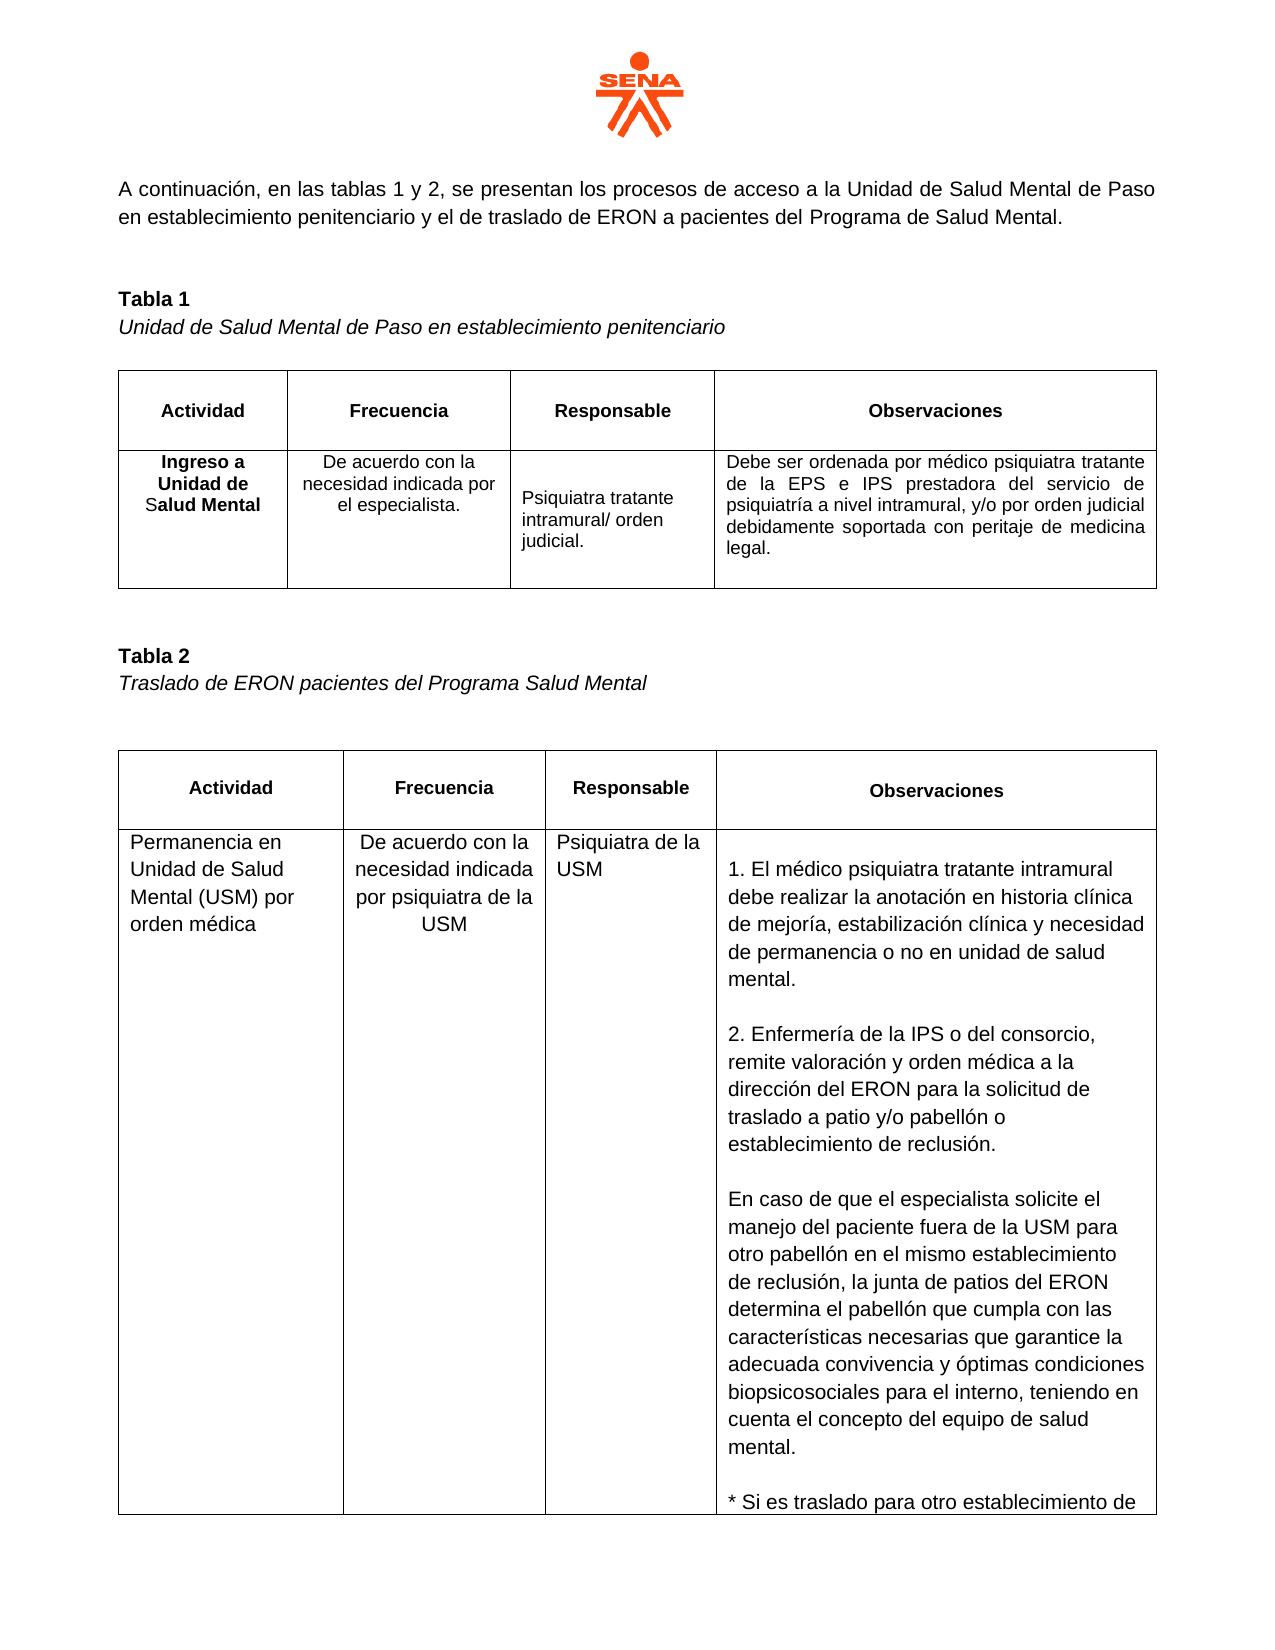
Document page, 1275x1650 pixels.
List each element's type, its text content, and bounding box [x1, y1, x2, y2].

table_cell Debe ser ordenada por médico psiquiatra tratante de la EPS e IPS prestadora del servicio de psiquiatría a nivel intramural, y/o por orden judicial debidamente soportada con peritaje de medicina legal. [715, 451, 1156, 587]
text A continuación, en las tablas 1 y 2, se presentan los procesos de acceso a la Unidad de Salud Mental de Paso en establecimiento penitenciario y el de traslado de ERON a pacientes del Programa de Salud Mental. [118, 177, 1157, 229]
table_header Observaciones [717, 751, 1156, 829]
table_cell Permanencia en Unidad de Salud Mental (USM) por orden médica [119, 830, 343, 1514]
table_header Observaciones [715, 371, 1156, 450]
text Unidad de Salud Mental de Paso en establecimiento penitenciario [118, 315, 1157, 339]
table_header Frecuencia [344, 751, 545, 829]
table_cell Ingreso a Unidad de Salud Mental [119, 451, 287, 587]
table_cell Psiquiatra de la USM [546, 830, 716, 1514]
table_header Responsable [511, 371, 714, 450]
text Tabla 1 [118, 287, 1157, 311]
table_header Actividad [119, 751, 343, 829]
table_header Frecuencia [288, 371, 510, 450]
text Traslado de ERON pacientes del Programa Salud Mental [118, 671, 1157, 695]
table_header Actividad [119, 371, 287, 450]
table_cell De acuerdo con la necesidad indicada por el especialista. [288, 451, 510, 587]
table_cell Psiquiatra tratante intramural/ orden judicial. [511, 451, 714, 587]
picture [585, 48, 690, 142]
table_header Responsable [546, 751, 716, 829]
table_cell De acuerdo con la necesidad indicada por psiquiatra de la USM [344, 830, 545, 1514]
text Tabla 2 [118, 643, 1157, 667]
